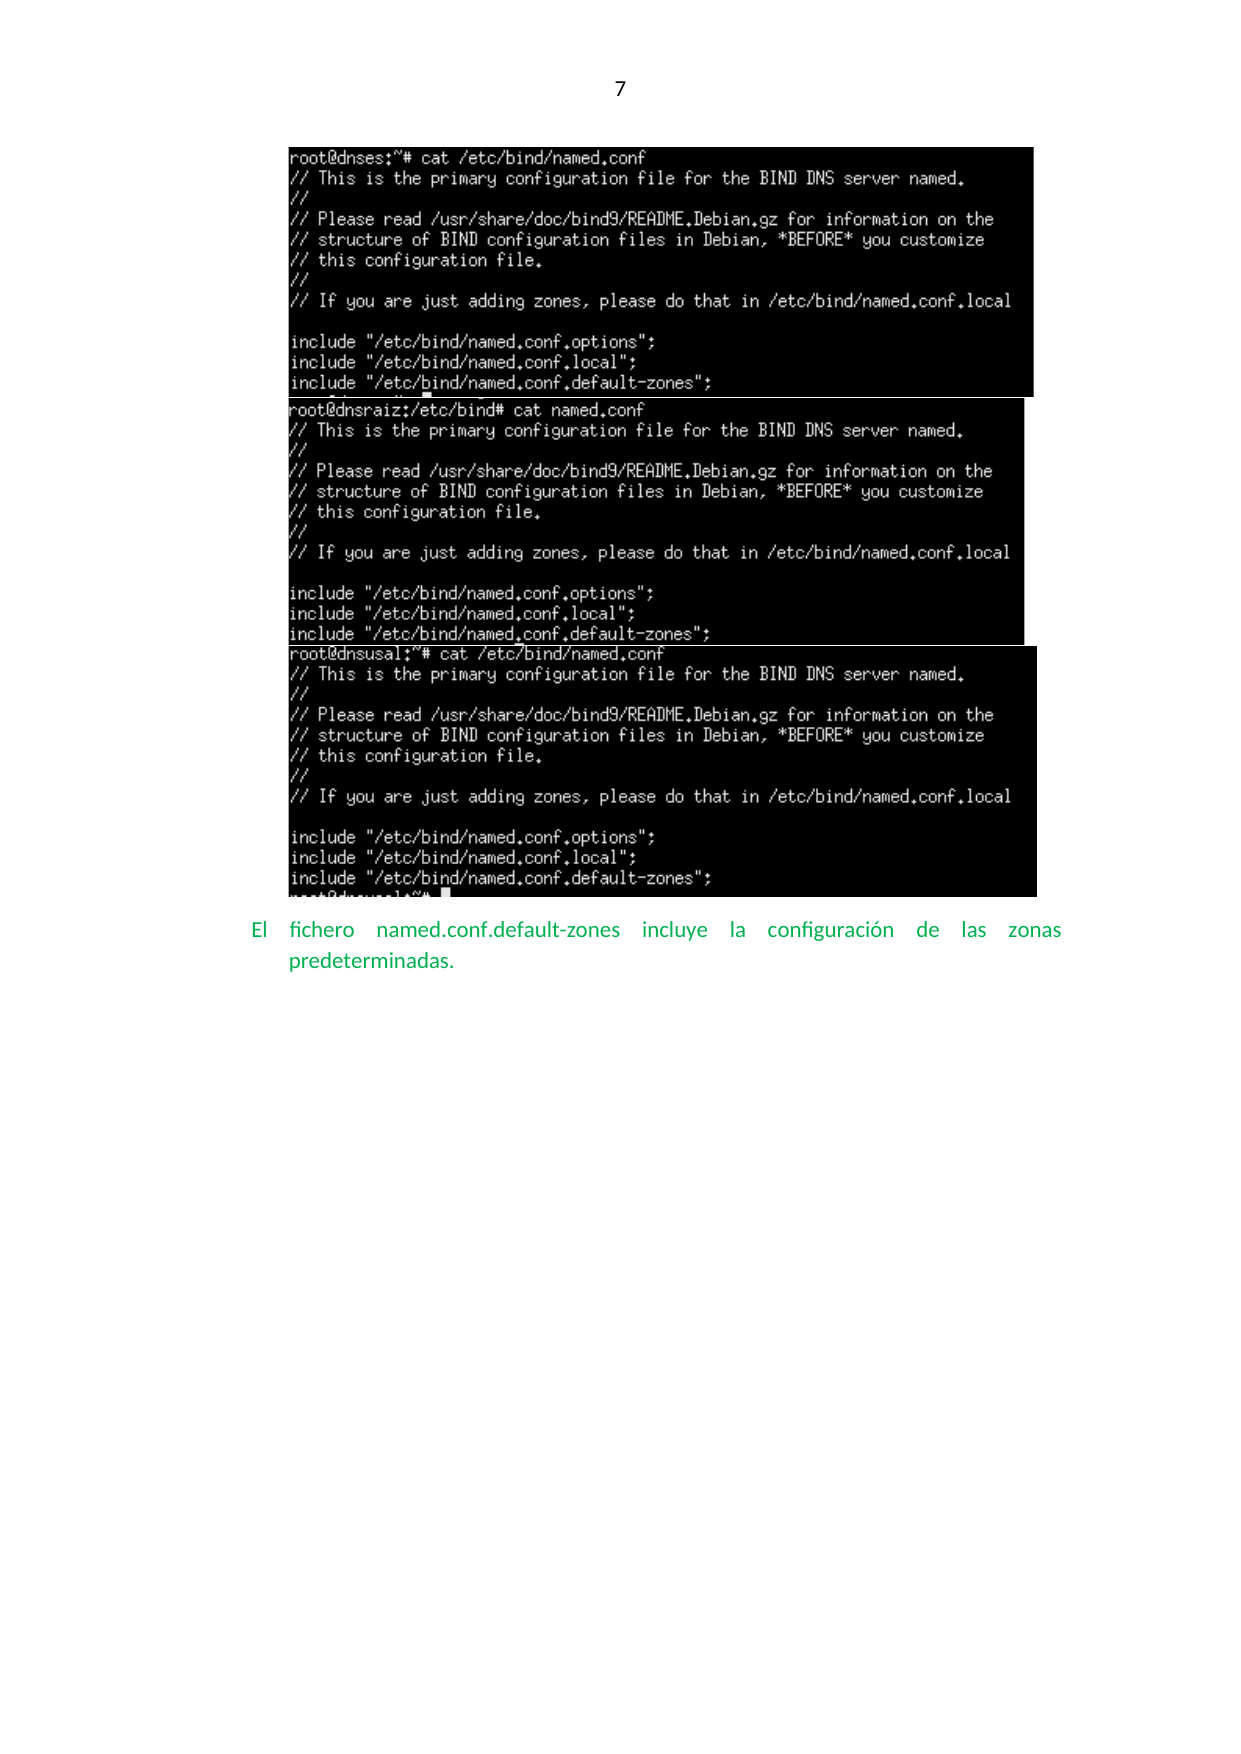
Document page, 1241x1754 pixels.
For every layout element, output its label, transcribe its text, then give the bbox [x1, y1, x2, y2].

picture [288, 398, 1025, 645]
text El fichero named.conf.default-zones incluye la configuración de las zonas predeterminadas. [251, 916, 1063, 974]
picture [288, 646, 1037, 897]
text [251, 148, 1063, 897]
picture [288, 147, 1034, 397]
